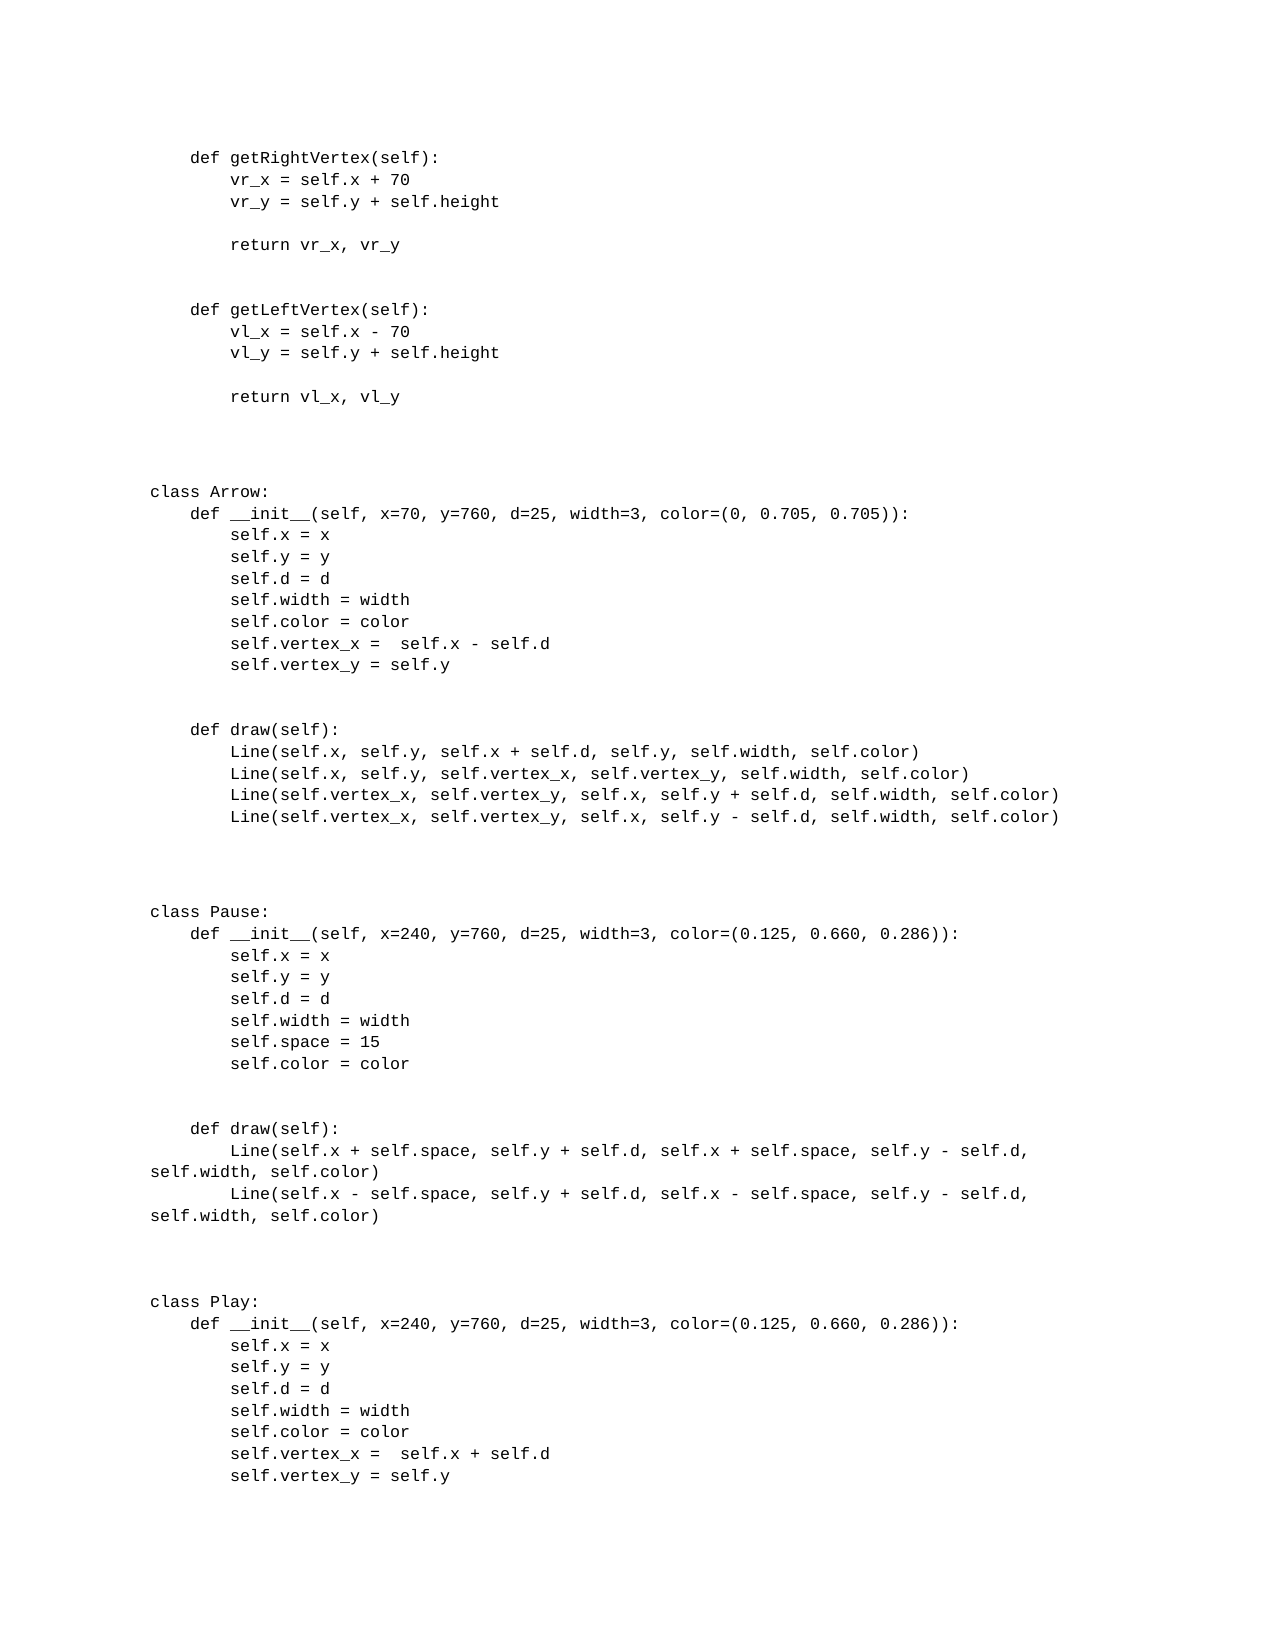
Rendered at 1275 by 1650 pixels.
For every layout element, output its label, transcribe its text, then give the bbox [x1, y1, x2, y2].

text self.x = x [150, 527, 1125, 546]
text Line(self.vertex_x, self.vertex_y, self.x, self.y + self.d, self.width, self.color) [150, 787, 1125, 806]
text def __init__(self, x=70, y=760, d=25, width=3, color=(0, 0.705, 0.705)): [150, 505, 1125, 524]
text self.vertex_y = self.y [150, 657, 1125, 676]
text self.d = d [150, 570, 1125, 589]
text vr_x = self.x + 70 [150, 172, 1125, 191]
text def getRightVertex(self): [150, 150, 1125, 169]
text self.x = x [150, 1337, 1125, 1356]
text class Arrow: [150, 483, 1125, 502]
text def getLeftVertex(self): [150, 302, 1125, 321]
text Line(self.vertex_x, self.vertex_y, self.x, self.y - self.d, self.width, self.color) [150, 808, 1125, 827]
text self.y = y [150, 1359, 1125, 1378]
text def __init__(self, x=240, y=760, d=25, width=3, color=(0.125, 0.660, 0.286)): [150, 1315, 1125, 1334]
text Line(self.x - self.space, self.y + self.d, self.x - self.space, self.y - self.d, self.width, self.color) [150, 1185, 1125, 1226]
text Line(self.x, self.y, self.x + self.d, self.y, self.width, self.color) [150, 743, 1125, 762]
text self.width = width [150, 592, 1125, 611]
text self.vertex_x = self.x - self.d [150, 635, 1125, 654]
text class Pause: [150, 904, 1125, 923]
text vr_y = self.y + self.height [150, 193, 1125, 212]
text vl_x = self.x - 70 [150, 323, 1125, 342]
text self.color = color [150, 613, 1125, 632]
text def draw(self): [150, 1120, 1125, 1139]
text def __init__(self, x=240, y=760, d=25, width=3, color=(0.125, 0.660, 0.286)): [150, 925, 1125, 944]
text self.width = width [150, 1402, 1125, 1421]
text self.y = y [150, 548, 1125, 567]
text Line(self.x + self.space, self.y + self.d, self.x + self.space, self.y - self.d, self.width, self.color) [150, 1142, 1125, 1183]
text self.vertex_y = self.y [150, 1467, 1125, 1486]
text return vl_x, vl_y [150, 388, 1125, 407]
text self.y = y [150, 969, 1125, 988]
text self.x = x [150, 947, 1125, 966]
text self.d = d [150, 1380, 1125, 1399]
text return vr_x, vr_y [150, 237, 1125, 256]
text Line(self.x, self.y, self.vertex_x, self.vertex_y, self.width, self.color) [150, 765, 1125, 784]
text def draw(self): [150, 722, 1125, 741]
text self.d = d [150, 990, 1125, 1009]
text self.space = 15 [150, 1034, 1125, 1053]
text self.color = color [150, 1424, 1125, 1443]
text self.color = color [150, 1055, 1125, 1074]
text self.vertex_x = self.x + self.d [150, 1445, 1125, 1464]
text class Play: [150, 1294, 1125, 1313]
text self.width = width [150, 1012, 1125, 1031]
text vl_y = self.y + self.height [150, 345, 1125, 364]
